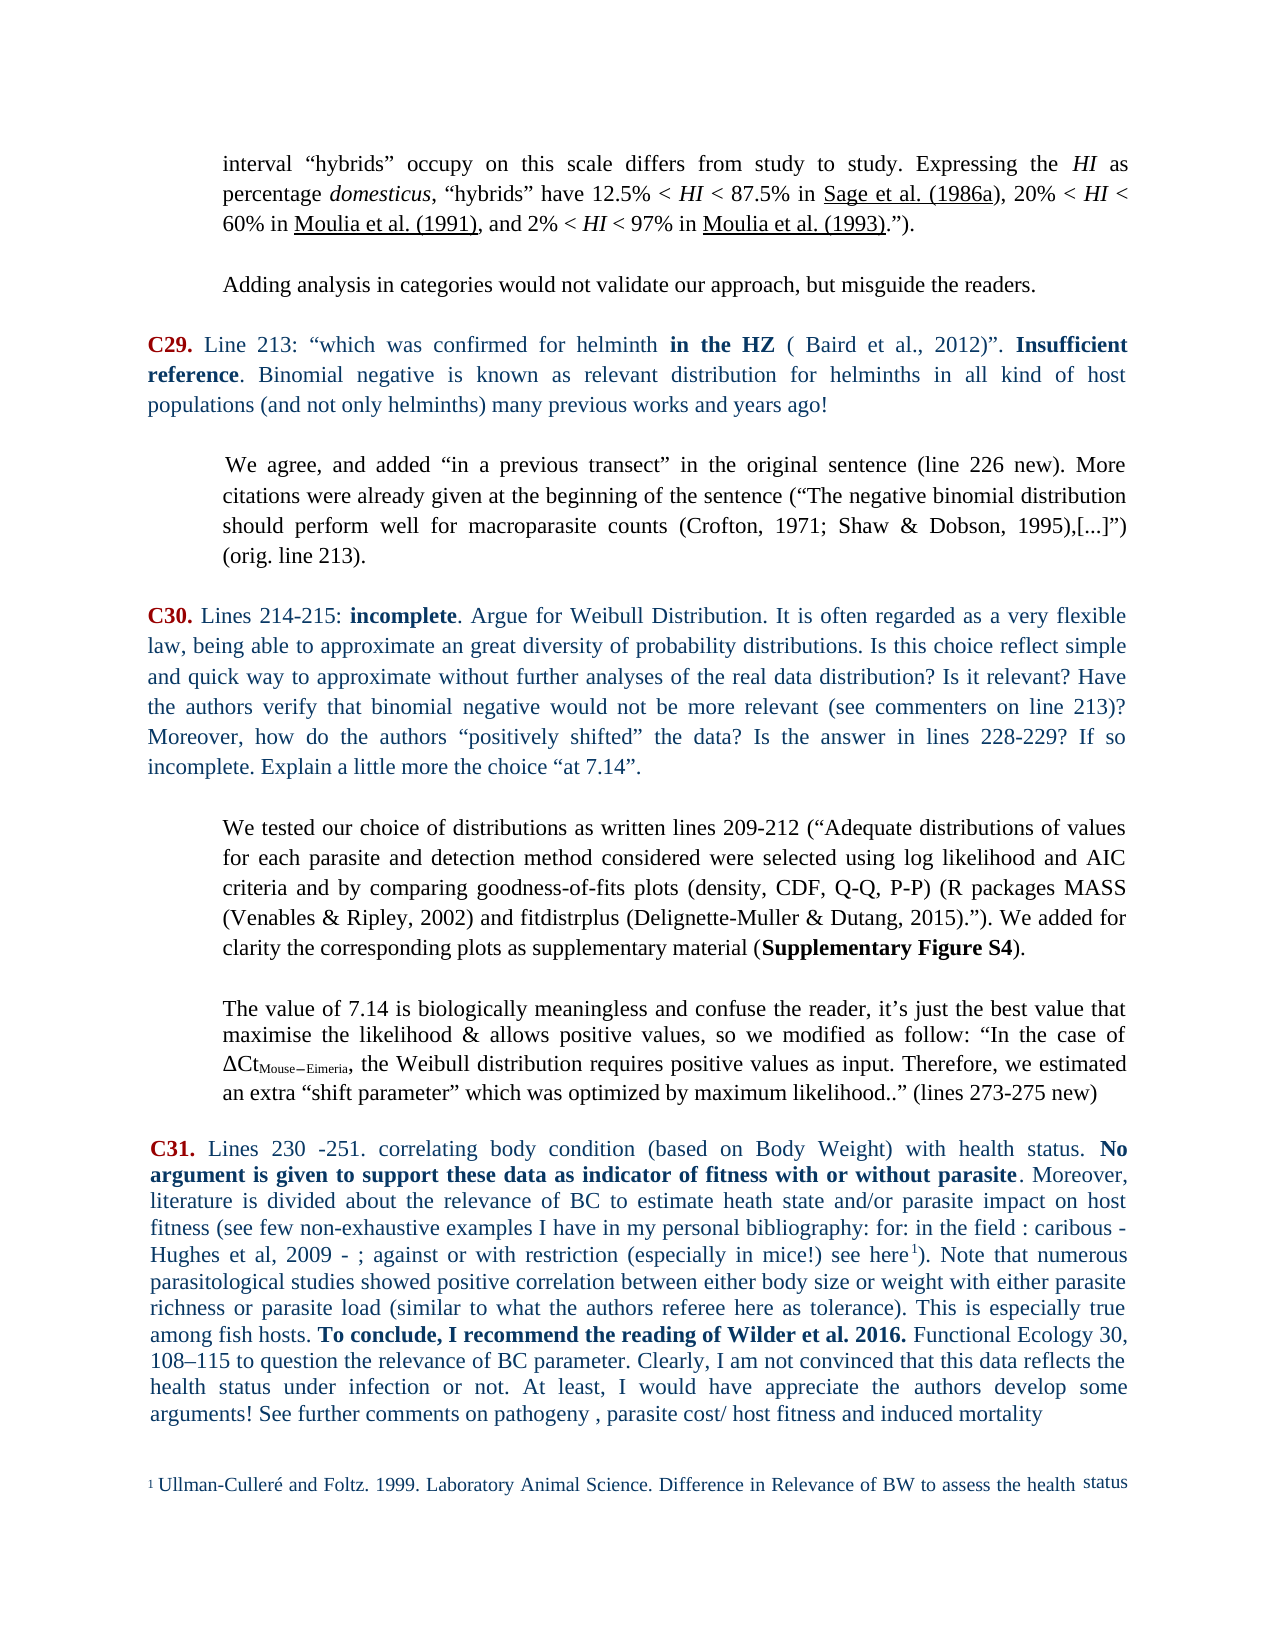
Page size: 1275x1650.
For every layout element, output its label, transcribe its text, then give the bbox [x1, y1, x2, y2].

text C30. Lines 214-215: incomplete. Argue for Weibull Distribution. It is often regarded as a very flexible law, being able to approximate an great diversity of probability distributions. Is this choice reflect simple and quick way to approximate without further analyses of the real data distribution? Is it relevant? Have the authors verify that binomial negative would not be more relevant (see commenters on line 213)? Moreover, how do the authors “positively shifted” the data? Is the answer in lines 228-229? If so incomplete. Explain a little more the choice “at 7.14”. [147, 602, 1128, 780]
text C29. Line 213: “which was confirmed for helminth in the HZ ( Baird et al., 2012)”. Insufficient reference. Binomial negative is known as relevant distribution for helminths in all kind of host populations (and not only helminths) many previous works and years ago! [147, 331, 1128, 418]
text Adding analysis in categories would not validate our approach, but misguide the readers. [222, 271, 1128, 297]
text We agree, and added “in a previous transect” in the original sentence (line 226 new). More citations were already given at the beginning of the sentence (“The negative binomial distribution should perform well for macroparasite counts (Crofton, 1971; Shaw & Dobson, 1995),[...]”) (orig. line 213). [222, 451, 1128, 568]
text The value of 7.14 is biologically meaningless and confuse the reader, it’s just the best value that maximise the likelihood & allows positive values, so we modified as follow: “In the case of ΔCtMouse−Eimeria, the Weibull distribution requires positive values as input. Therefore, we estimated an extra “shift parameter” which was optimized by maximum likelihood..” (lines 273-275 new) [222, 994, 1128, 1105]
text We tested our choice of distributions as written lines 209-212 (“Adequate distributions of values for each parasite and detection method considered were selected using log likelihood and AIC criteria and by comparing goodness-of-fits plots (density, CDF, Q-Q, P-P) (R packages MASS (Venables & Ripley, 2002) and fitdistrplus (Delignette-Muller & Dutang, 2015).”). We added for clarity the corresponding plots as supplementary material (Supplementary Figure S4). [222, 813, 1128, 961]
